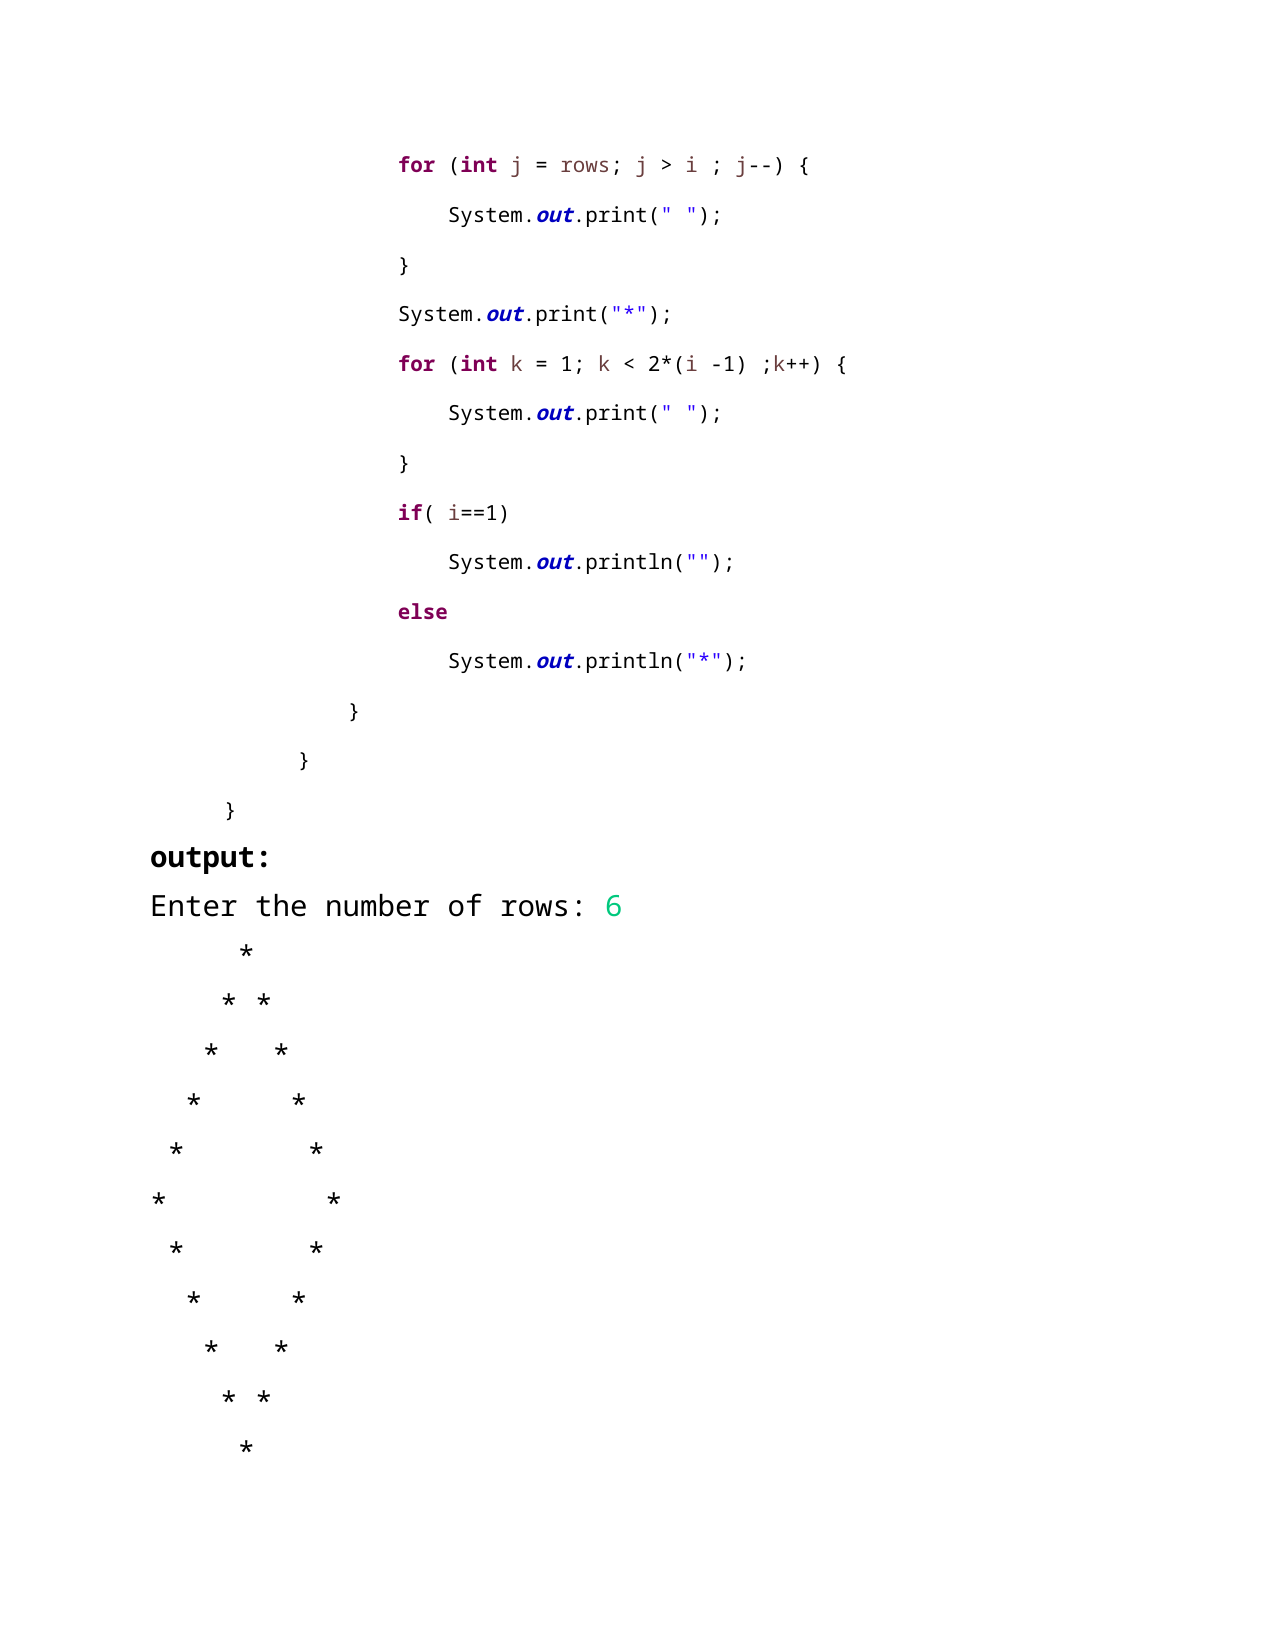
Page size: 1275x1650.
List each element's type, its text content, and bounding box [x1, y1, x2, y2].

text System.out.print("*"); [150, 299, 1125, 327]
text Enter the number of rows: 6 [150, 894, 1125, 922]
text for (int k = 1; k < 2*(i -1) ;k++) { [150, 348, 1125, 377]
text * * [150, 993, 1125, 1022]
text } [150, 745, 1125, 774]
text } [150, 794, 1125, 823]
text * * [150, 1290, 1125, 1319]
text * * [150, 1389, 1125, 1418]
text System.out.print(" "); [150, 398, 1125, 427]
text } [150, 249, 1125, 278]
text * * [150, 1042, 1125, 1071]
text * * [150, 1142, 1125, 1170]
text } [150, 695, 1125, 724]
text else [150, 596, 1125, 625]
text * * [150, 1092, 1125, 1121]
text * * [150, 1340, 1125, 1369]
text * [150, 1439, 1125, 1468]
text System.out.println(""); [150, 547, 1125, 575]
text * * [150, 1241, 1125, 1269]
text output: [150, 844, 1125, 873]
text System.out.println("*"); [150, 646, 1125, 674]
text for (int j = rows; j > i ; j--) { [150, 150, 1125, 179]
text if( i==1) [150, 497, 1125, 526]
text * * [150, 1191, 1125, 1220]
text System.out.print(" "); [150, 199, 1125, 228]
text } [150, 447, 1125, 476]
text * [150, 943, 1125, 972]
